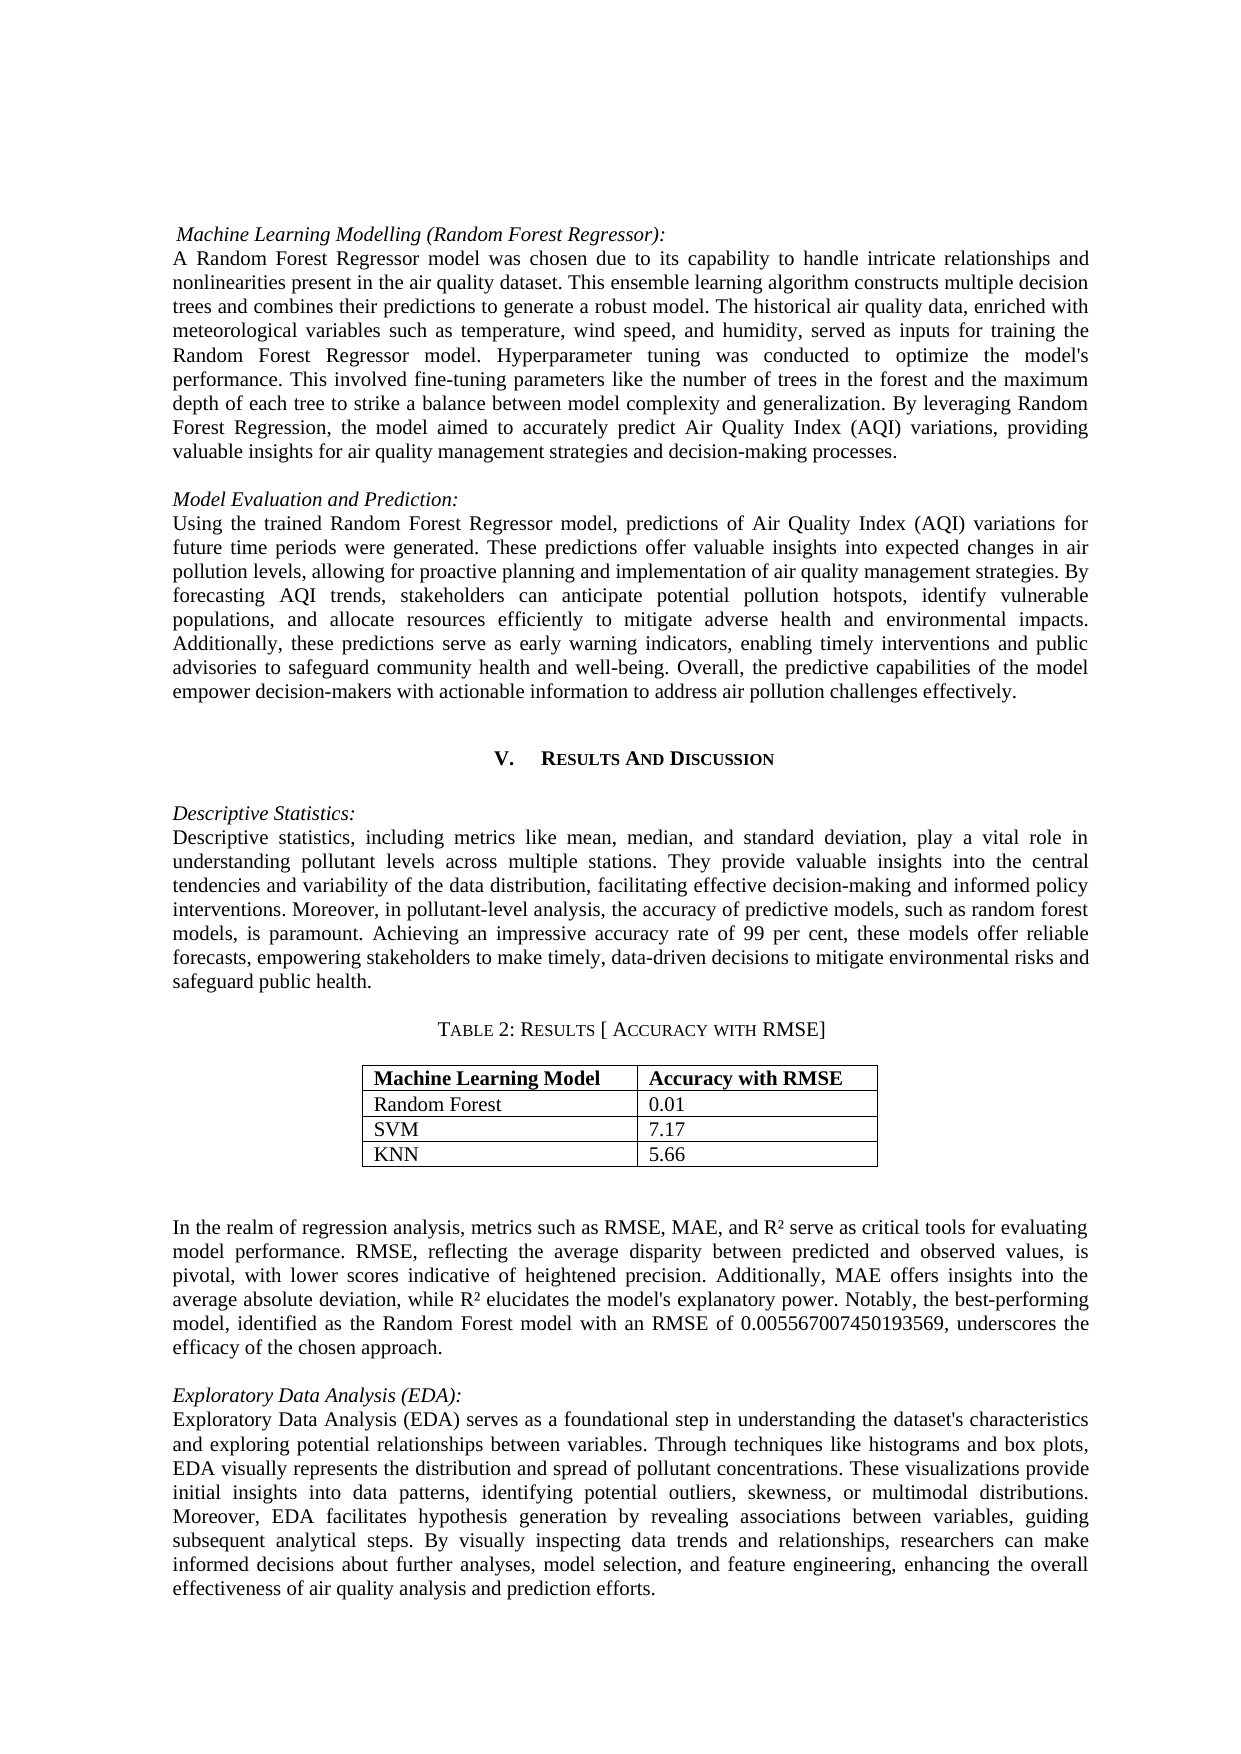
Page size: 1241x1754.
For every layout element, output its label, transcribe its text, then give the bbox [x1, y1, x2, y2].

table_cell Random Forest [363, 1091, 637, 1116]
text Table 2: Results [ Accuracy with RMSE] [150, 1017, 1090, 1041]
text In the realm of regression analysis, metrics such as RMSE, MAE, and R² serve as critical tools for evaluating model performance. RMSE, reflecting the average disparity between predicted and observed values, is pivotal, with lower scores indicative of heightened precision. Additionally, MAE offers insights into the average absolute deviation, while R² elucidates the model's explanatory power. Notably, the best-performing model, identified as the Random Forest model with an RMSE of 0.005567007450193569, underscores the efficacy of the chosen approach. [172, 1215, 1090, 1359]
text Using the trained Random Forest Regressor model, predictions of Air Quality Index (AQI) variations for future time periods were generated. These predictions offer valuable insights into expected changes in air pollution levels, allowing for proactive planning and implementation of air quality management strategies. By forecasting AQI trends, stakeholders can anticipate potential pollution hotspots, identify vulnerable populations, and allocate resources efficiently to mitigate adverse health and environmental impacts. Additionally, these predictions serve as early warning indicators, enabling timely interventions and public advisories to safeguard community health and well-being. Overall, the predictive capabilities of the model empower decision-makers with actionable information to address air pollution challenges effectively. [172, 511, 1090, 703]
table_cell SVM [363, 1117, 637, 1141]
table_header Accuracy with RMSE [638, 1066, 877, 1090]
text A Random Forest Regressor model was chosen due to its capability to handle intricate relationships and nonlinearities present in the air quality dataset. This ensemble learning algorithm constructs multiple decision trees and combines their predictions to generate a robust model. The historical air quality data, enriched with meteorological variables such as temperature, wind speed, and humidity, served as inputs for training the Random Forest Regressor model. Hyperparameter tuning was conducted to optimize the model's performance. This involved fine-tuning parameters like the number of trees in the forest and the maximum depth of each tree to strike a balance between model complexity and generalization. By leveraging Random Forest Regression, the model aimed to accurately predict Air Quality Index (AQI) variations, providing valuable insights for air quality management strategies and decision-making processes. [172, 246, 1090, 463]
text Exploratory Data Analysis (EDA) serves as a foundational step in understanding the dataset's characteristics and exploring potential relationships between variables. Through techniques like histograms and box plots, EDA visually represents the distribution and spread of pollutant concentrations. These visualizations provide initial insights into data patterns, identifying potential outliers, skewness, or multimodal distributions. Moreover, EDA facilitates hypothesis generation by revealing associations between variables, guiding subsequent analytical steps. By visually inspecting data trends and relationships, researchers can make informed decisions about further analyses, model selection, and feature engineering, enhancing the overall effectiveness of air quality analysis and prediction efforts. [172, 1407, 1090, 1600]
table_header Machine Learning Model [363, 1066, 637, 1090]
text Exploratory Data Analysis (EDA): [150, 1383, 1090, 1407]
subtitle Results And Discussion [178, 746, 1090, 770]
text Descriptive statistics, including metrics like mean, median, and standard deviation, play a vital role in understanding pollutant levels across multiple stations. They provide valuable insights into the central tendencies and variability of the data distribution, facilitating effective decision-making and informed policy interventions. Moreover, in pollutant-level analysis, the accuracy of predictive models, such as random forest models, is paramount. Achieving an impressive accuracy rate of 99 per cent, these models offer reliable forecasts, empowering stakeholders to make timely, data-driven decisions to mitigate environmental risks and safeguard public health. [172, 825, 1090, 993]
table_cell 0.01 [638, 1091, 877, 1116]
table_cell KNN [363, 1142, 637, 1166]
table_cell 5.66 [638, 1142, 877, 1166]
table_cell 7.17 [638, 1117, 877, 1141]
text Machine Learning Modelling (Random Forest Regressor): [150, 222, 1090, 246]
text Model Evaluation and Prediction: [150, 487, 1090, 511]
text Descriptive Statistics: [150, 801, 1090, 825]
